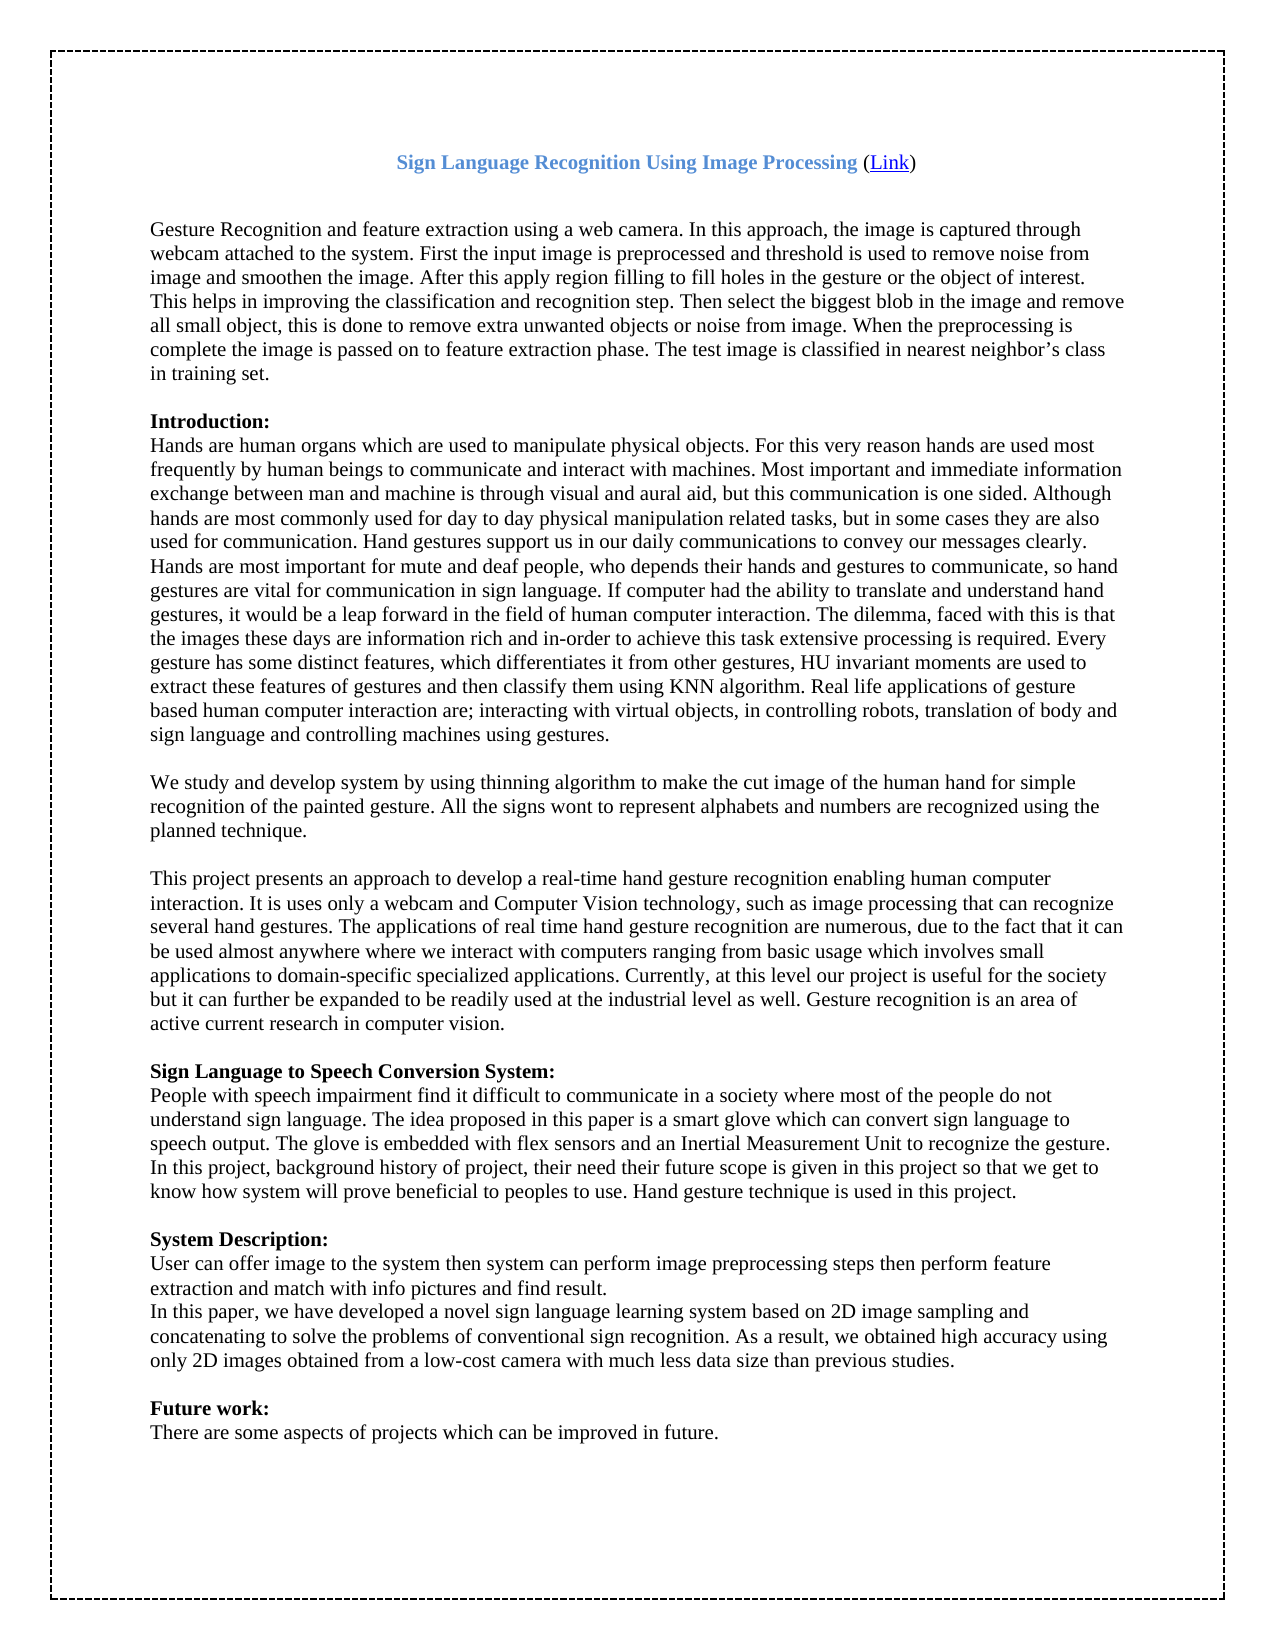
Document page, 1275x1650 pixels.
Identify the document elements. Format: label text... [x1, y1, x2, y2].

text Gesture Recognition and feature extraction using a web camera. In this approach, the image is captured through webcam attached to the system. First the input image is preprocessed and threshold is used to remove noise from image and smoothen the image. After this apply region filling to fill holes in the gesture or the object of interest. [150, 217, 1125, 289]
text There are some aspects of projects which can be improved in future. [150, 1420, 1125, 1444]
text Sign Language Recognition Using Image Processing (Link) [187, 150, 1125, 174]
text Future work: [150, 1396, 1125, 1420]
text This project presents an approach to develop a real-time hand gesture recognition enabling human computer interaction. It is uses only a webcam and Computer Vision technology, such as image processing that can recognize several hand gestures. The applications of real time hand gesture recognition are numerous, due to the fact that it can be used almost anywhere where we interact with computers ranging from basic usage which involves small applications to domain-specific specialized applications. Currently, at this level our project is useful for the society but it can further be expanded to be readily used at the industrial level as well. Gesture recognition is an area of active current research in computer vision. [150, 866, 1125, 1035]
text In this paper, we have developed a novel sign language learning system based on 2D image sampling and concatenating to solve the problems of conventional sign recognition. As a result, we obtained high accuracy using only 2D images obtained from a low-cost camera with much less data size than previous studies. [150, 1299, 1125, 1372]
text We study and develop system by using thinning algorithm to make the cut image of the human hand for simple recognition of the painted gesture. All the signs wont to represent alphabets and numbers are recognized using the planned technique. [150, 770, 1125, 842]
text Introduction: [150, 409, 1125, 433]
text Sign Language to Speech Conversion System: [150, 1059, 1125, 1083]
text System Description: [150, 1227, 1125, 1251]
text People with speech impairment find it difficult to communicate in a society where most of the people do not understand sign language. The idea proposed in this paper is a smart glove which can convert sign language to speech output. The glove is embedded with flex sensors and an Inertial Measurement Unit to recognize the gesture. [150, 1083, 1125, 1155]
text Hands are human organs which are used to manipulate physical objects. For this very reason hands are used most frequently by human beings to communicate and interact with machines. Most important and immediate information exchange between man and machine is through visual and aural aid, but this communication is one sided. Although hands are most commonly used for day to day physical manipulation related tasks, but in some cases they are also used for communication. Hand gestures support us in our daily communications to convey our messages clearly. Hands are most important for mute and deaf people, who depends their hands and gestures to communicate, so hand gestures are vital for communication in sign language. If computer had the ability to translate and understand hand gestures, it would be a leap forward in the field of human computer interaction. The dilemma, faced with this is that the images these days are information rich and in-order to achieve this task extensive processing is required. Every gesture has some distinct features, which differentiates it from other gestures, HU invariant moments are used to extract these features of gestures and then classify them using KNN algorithm. Real life applications of gesture based human computer interaction are; interacting with virtual objects, in controlling robots, translation of body and sign language and controlling machines using gestures. [150, 433, 1125, 746]
text This helps in improving the classification and recognition step. Then select the biggest blob in the image and remove all small object, this is done to remove extra unwanted objects or noise from image. When the preprocessing is complete the image is passed on to feature extraction phase. The test image is classified in nearest neighbor’s class in training set. [150, 289, 1125, 385]
text In this project, background history of project, their need their future scope is given in this project so that we get to know how system will prove beneficial to peoples to use. Hand gesture technique is used in this project. [150, 1155, 1125, 1203]
text User can offer image to the system then system can perform image preprocessing steps then perform feature extraction and match with info pictures and find result. [150, 1251, 1125, 1299]
